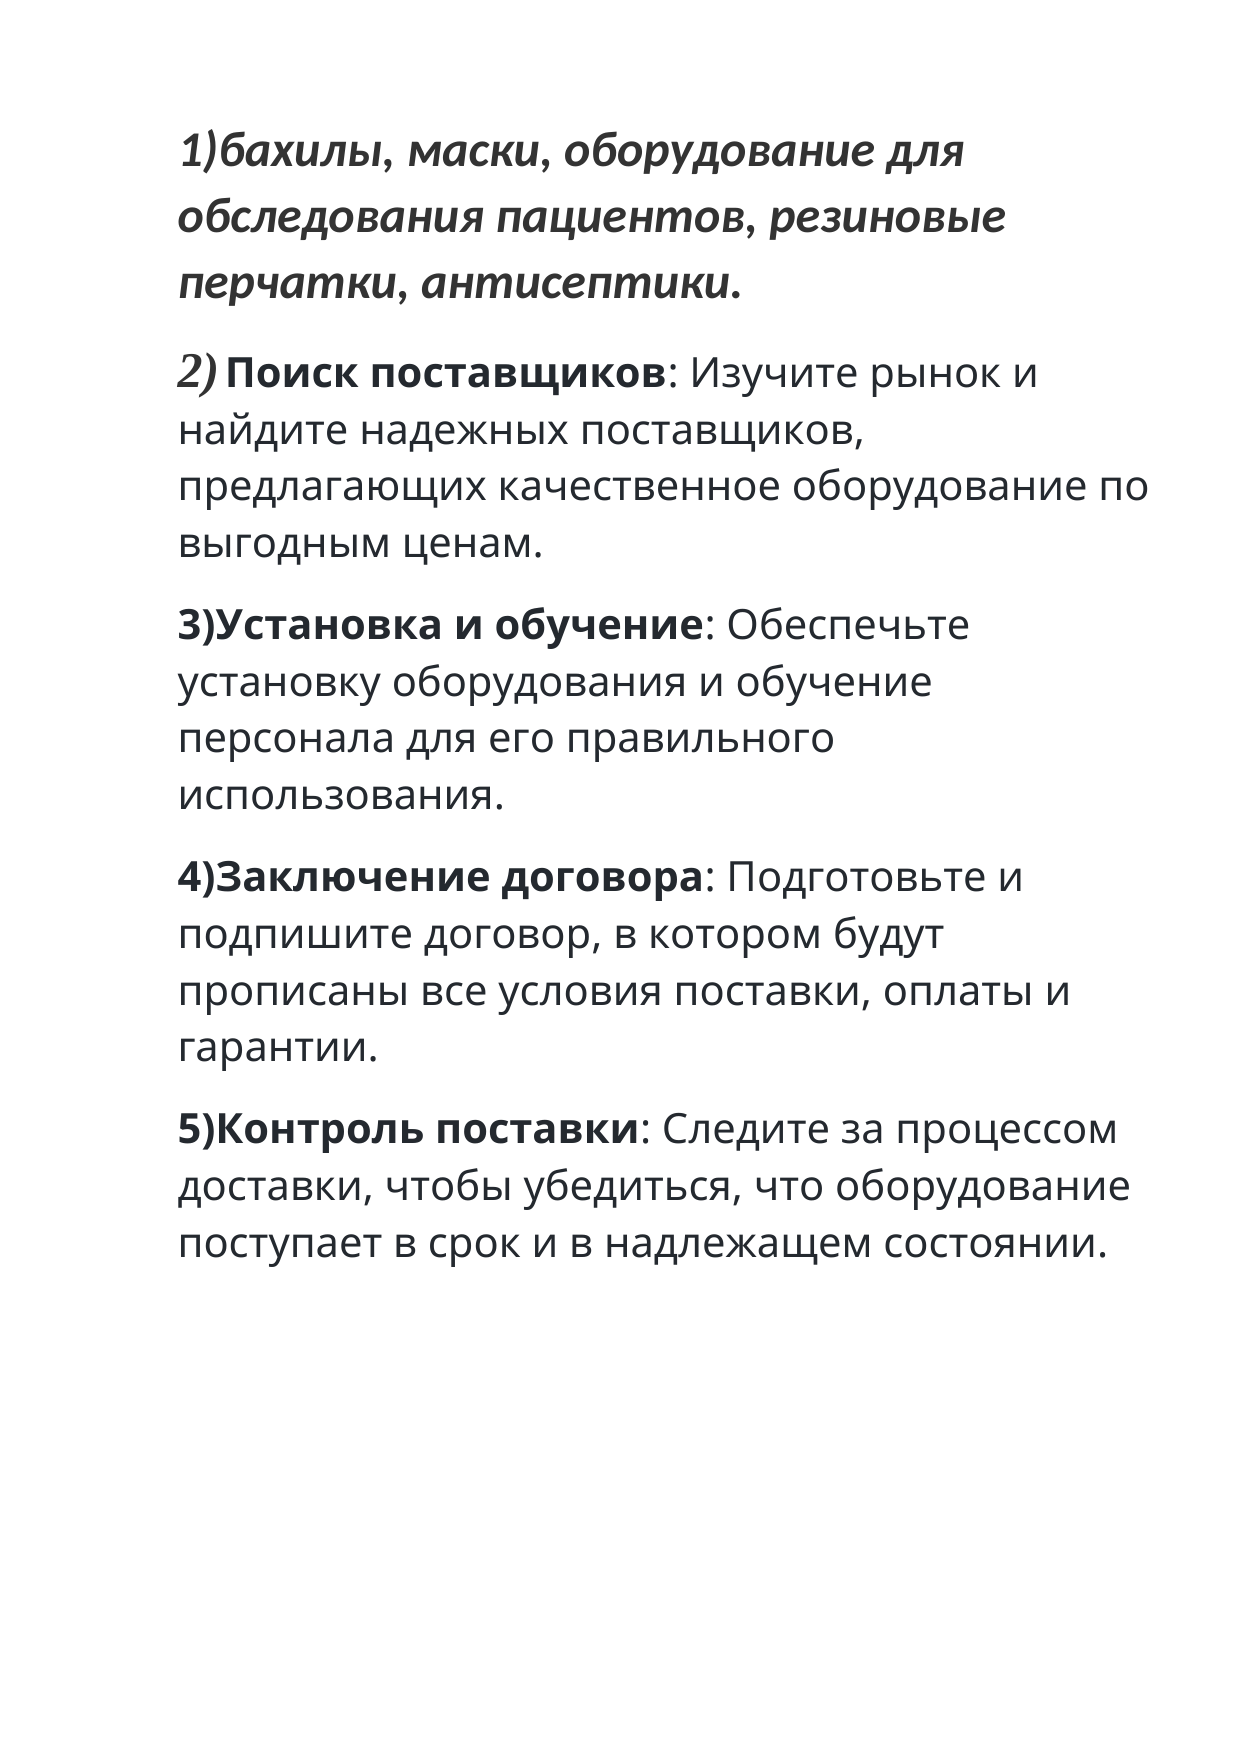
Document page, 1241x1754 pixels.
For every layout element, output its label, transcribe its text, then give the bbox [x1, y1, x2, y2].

text 4)Заключение договора: Подготовьте и подпишите договор, в котором будут прописаны все условия поставки, оплаты и гарантии. [177, 847, 1152, 1074]
text 5)Контроль поставки: Следите за процессом доставки, чтобы убедиться, что оборудование поступает в срок и в надлежащем состоянии. [177, 1099, 1152, 1269]
text 2) Поиск поставщиков: Изучите рынок и найдите надежных поставщиков, предлагающих качественное оборудование по выгодным ценам. [177, 341, 1152, 570]
text 3)Установка и обучение: Обеспечьте установку оборудования и обучение персонала для его правильного использования. [177, 595, 1152, 822]
text 1)бахилы, маски, оборудование для обследования пациентов, резиновые перчатки, антисептики. [177, 118, 1152, 311]
